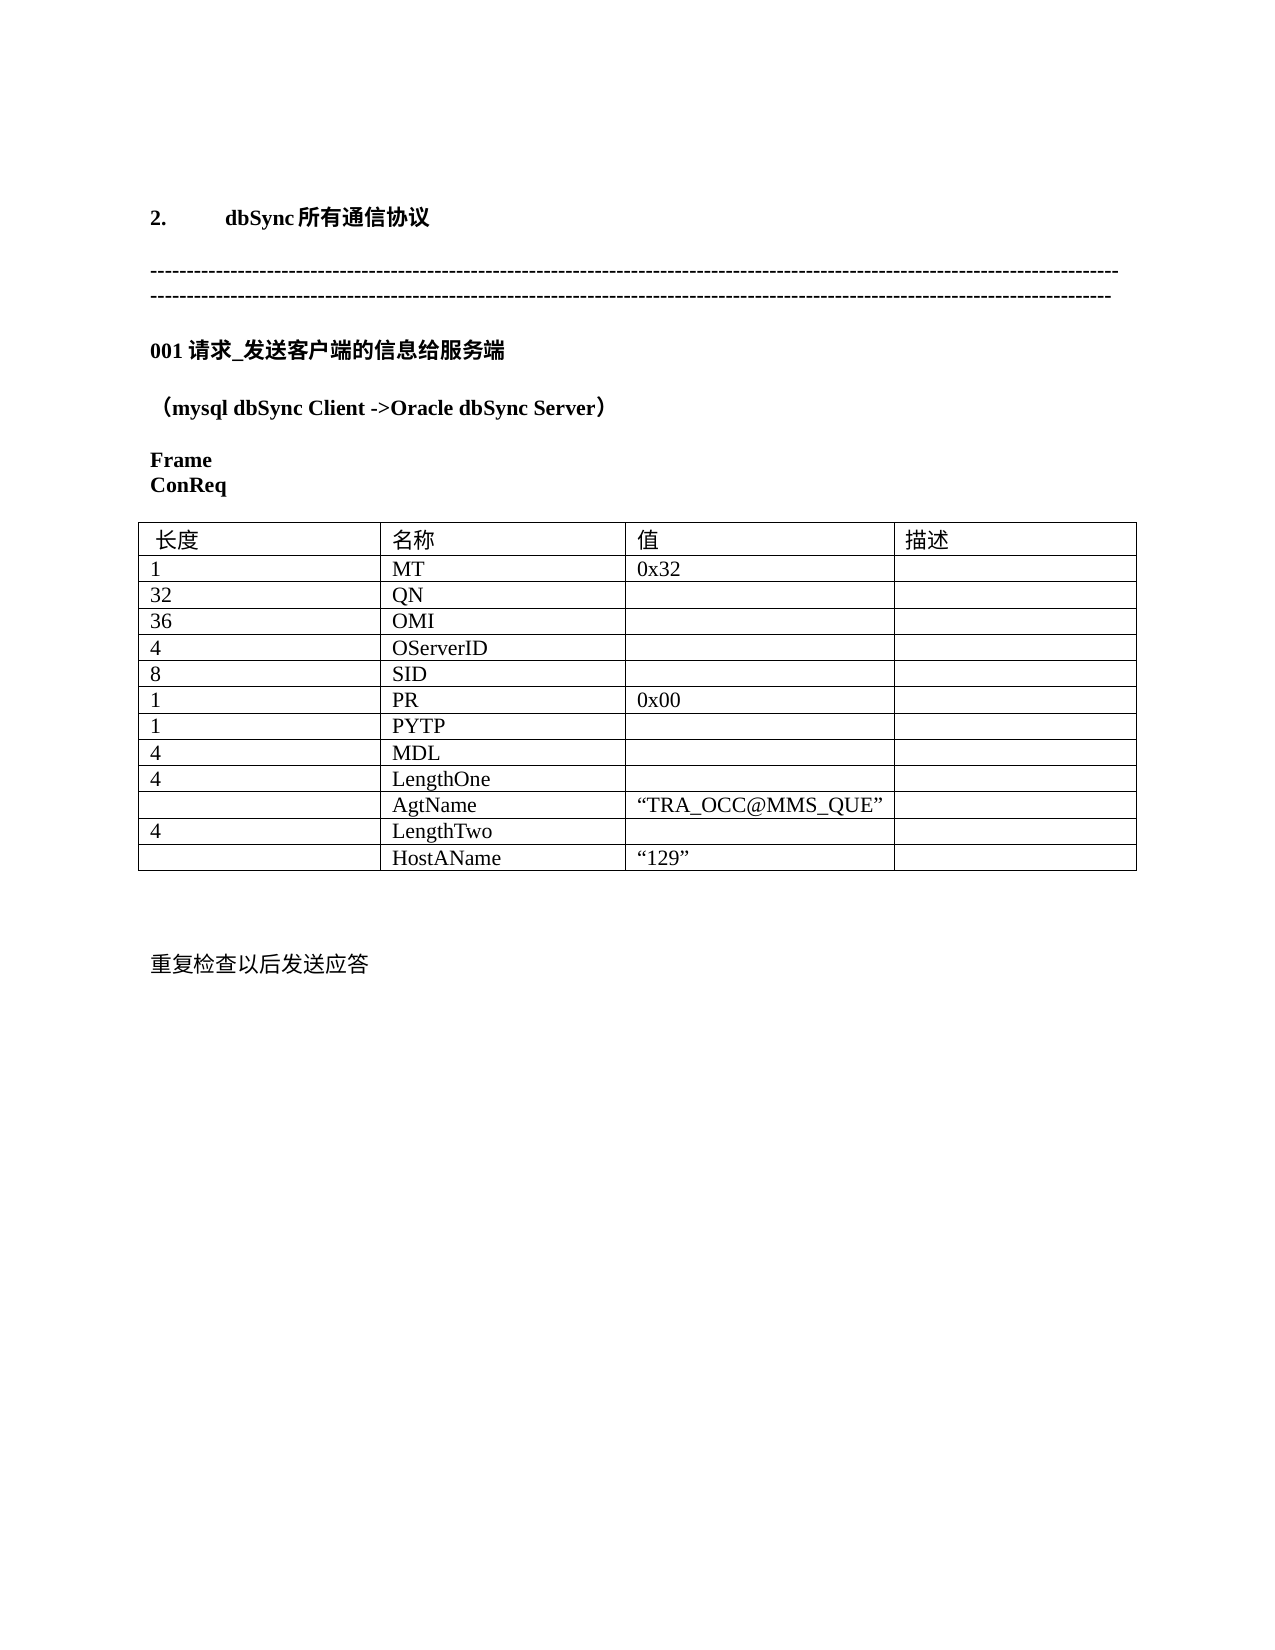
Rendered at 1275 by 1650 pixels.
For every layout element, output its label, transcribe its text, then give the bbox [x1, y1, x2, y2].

table_cell 0x00 [626, 687, 894, 712]
text ------------------------------------------------------------------------------------------------------------------------------------------------------------------------------------------------------------------------------------------------------------------------- [150, 257, 1125, 308]
table_cell [895, 582, 1136, 607]
table_cell [895, 687, 1136, 712]
table_cell [895, 766, 1136, 791]
table_cell 36 [139, 609, 380, 634]
table_cell [626, 819, 894, 844]
table_header 描述 [895, 523, 1136, 555]
table_cell AgtName [381, 792, 625, 817]
text ConReq [150, 472, 1125, 497]
table_cell [626, 582, 894, 607]
table_cell [895, 609, 1136, 634]
table_cell [626, 635, 894, 660]
table_cell [895, 556, 1136, 581]
table_cell [895, 845, 1136, 870]
table_cell SID [381, 661, 625, 686]
table_cell [895, 714, 1136, 739]
table_cell PR [381, 687, 625, 712]
table_cell 4 [139, 766, 380, 791]
table_cell 1 [139, 556, 380, 581]
table_cell [626, 609, 894, 634]
table_cell MT [381, 556, 625, 581]
table_cell [139, 845, 380, 870]
table_cell [626, 661, 894, 686]
table_cell 4 [139, 635, 380, 660]
table_cell [895, 661, 1136, 686]
table_cell OMI [381, 609, 625, 634]
table_cell OServerID [381, 635, 625, 660]
table_cell [895, 740, 1136, 765]
table_cell “129” [626, 845, 894, 870]
table_cell 4 [139, 740, 380, 765]
table_cell [895, 819, 1136, 844]
table_cell 8 [139, 661, 380, 686]
table_cell 0x32 [626, 556, 894, 581]
text 001 请求_发送客户端的信息给服务端 [150, 333, 1125, 364]
table_cell 1 [139, 687, 380, 712]
table_cell QN [381, 582, 625, 607]
table_cell 4 [139, 819, 380, 844]
table_cell 32 [139, 582, 380, 607]
table_cell [895, 635, 1136, 660]
table_cell HostAName [381, 845, 625, 870]
table_cell PYTP [381, 714, 625, 739]
table_cell [626, 740, 894, 765]
text （mysql dbSync Client ->Oracle dbSync Server） [150, 390, 1125, 421]
text 2. dbSync所有通信协议 [150, 200, 1125, 232]
text Frame [150, 447, 1125, 472]
table_cell [626, 766, 894, 791]
table_cell [139, 792, 380, 817]
table_cell [626, 714, 894, 739]
table_cell 1 [139, 714, 380, 739]
table_header 长度 [139, 523, 380, 555]
text 重复检查以后发送应答 [150, 947, 1125, 978]
table_cell “TRA_OCC@MMS_QUE” [626, 792, 894, 817]
table_cell LengthTwo [381, 819, 625, 844]
table_cell LengthOne [381, 766, 625, 791]
table_header 名称 [381, 523, 625, 555]
table_header 值 [626, 523, 894, 555]
table_cell [895, 792, 1136, 817]
table_cell MDL [381, 740, 625, 765]
